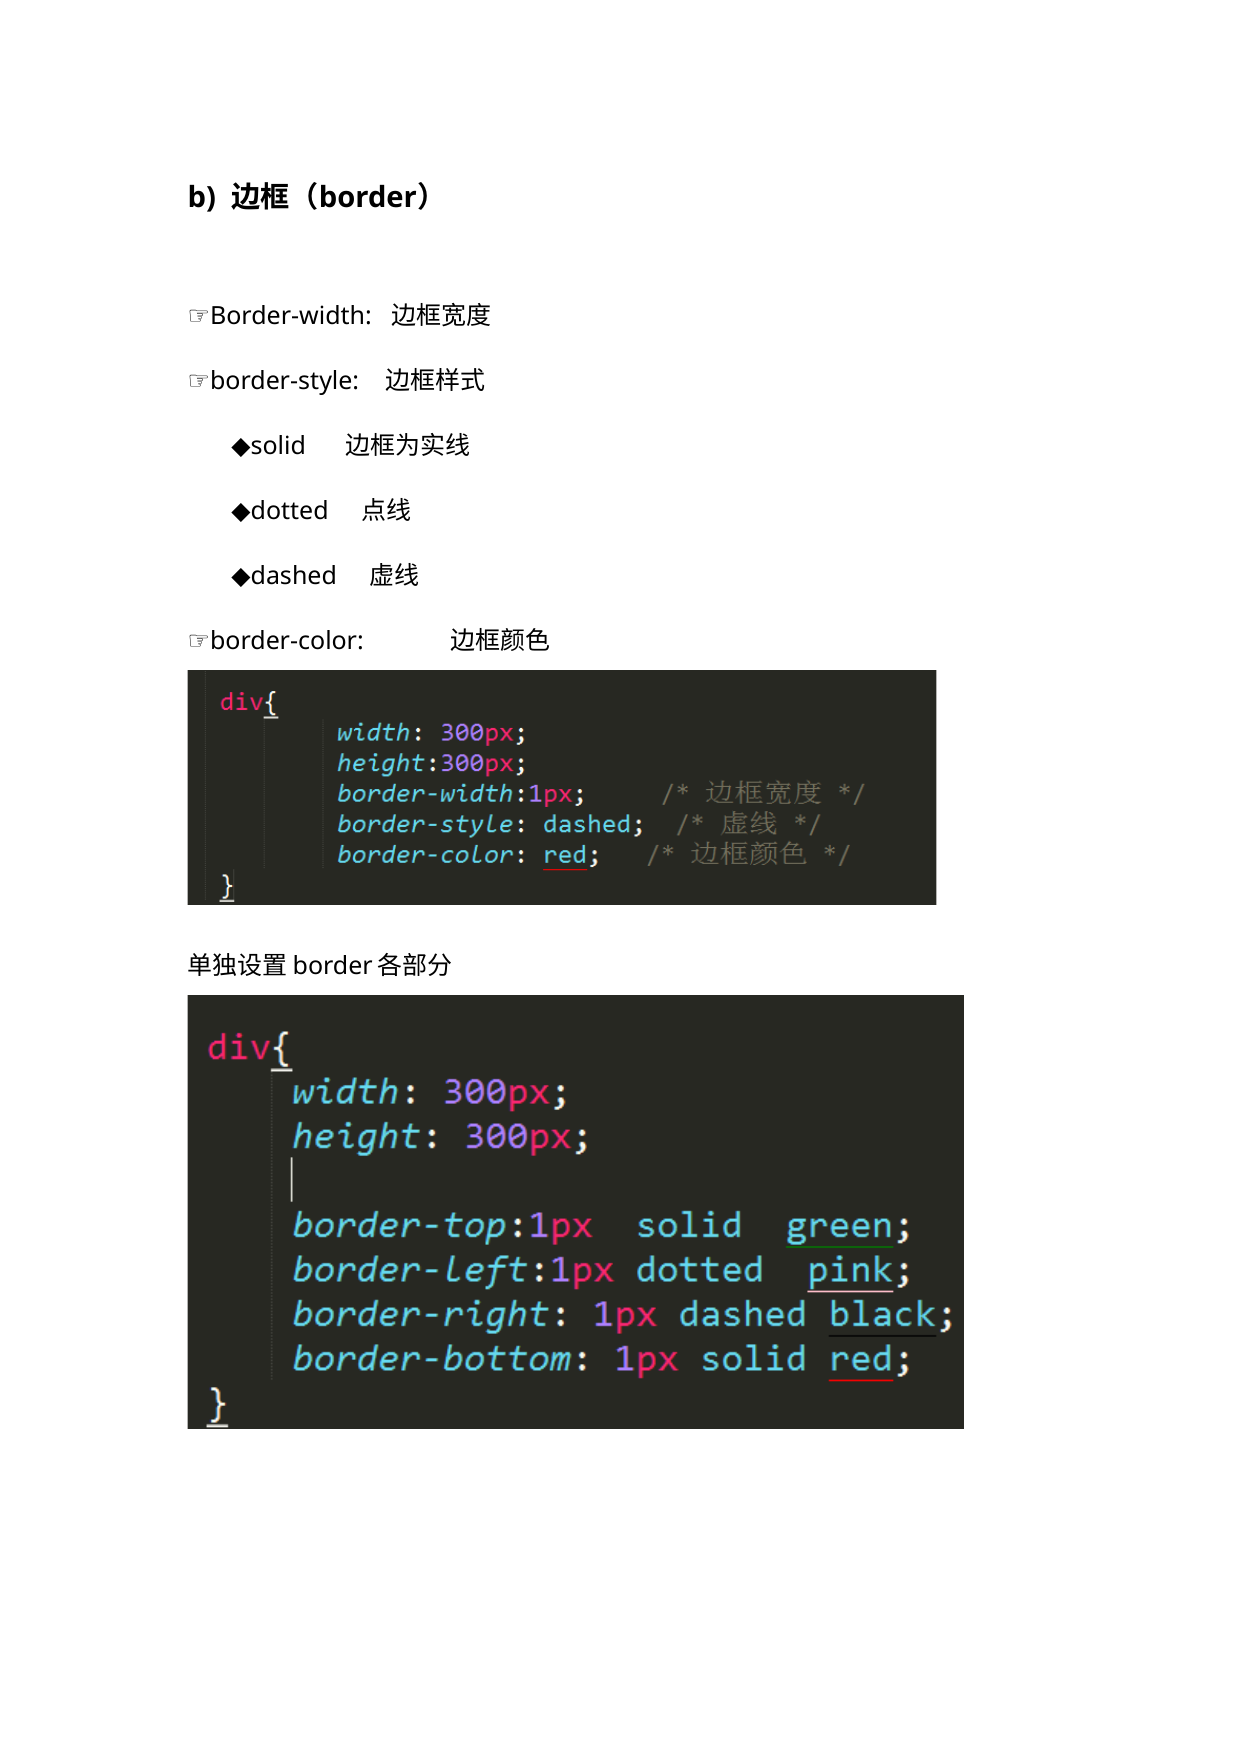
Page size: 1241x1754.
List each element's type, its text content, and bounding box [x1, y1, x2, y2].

text ☞border-color: 边框颜色 [187, 606, 1053, 671]
text ☞Border-width: 边框宽度 [187, 281, 1053, 346]
text ◆dotted 点线 [187, 476, 1053, 541]
subtitle 边框（border） [187, 162, 1053, 227]
text ◆solid 边框为实线 [187, 411, 1053, 476]
text ◆dashed 虚线 [187, 541, 1053, 606]
text 单独设置border各部分 [187, 931, 1053, 996]
picture [187, 670, 937, 905]
picture [187, 995, 964, 1429]
text ☞border-style: 边框样式 [187, 346, 1053, 411]
